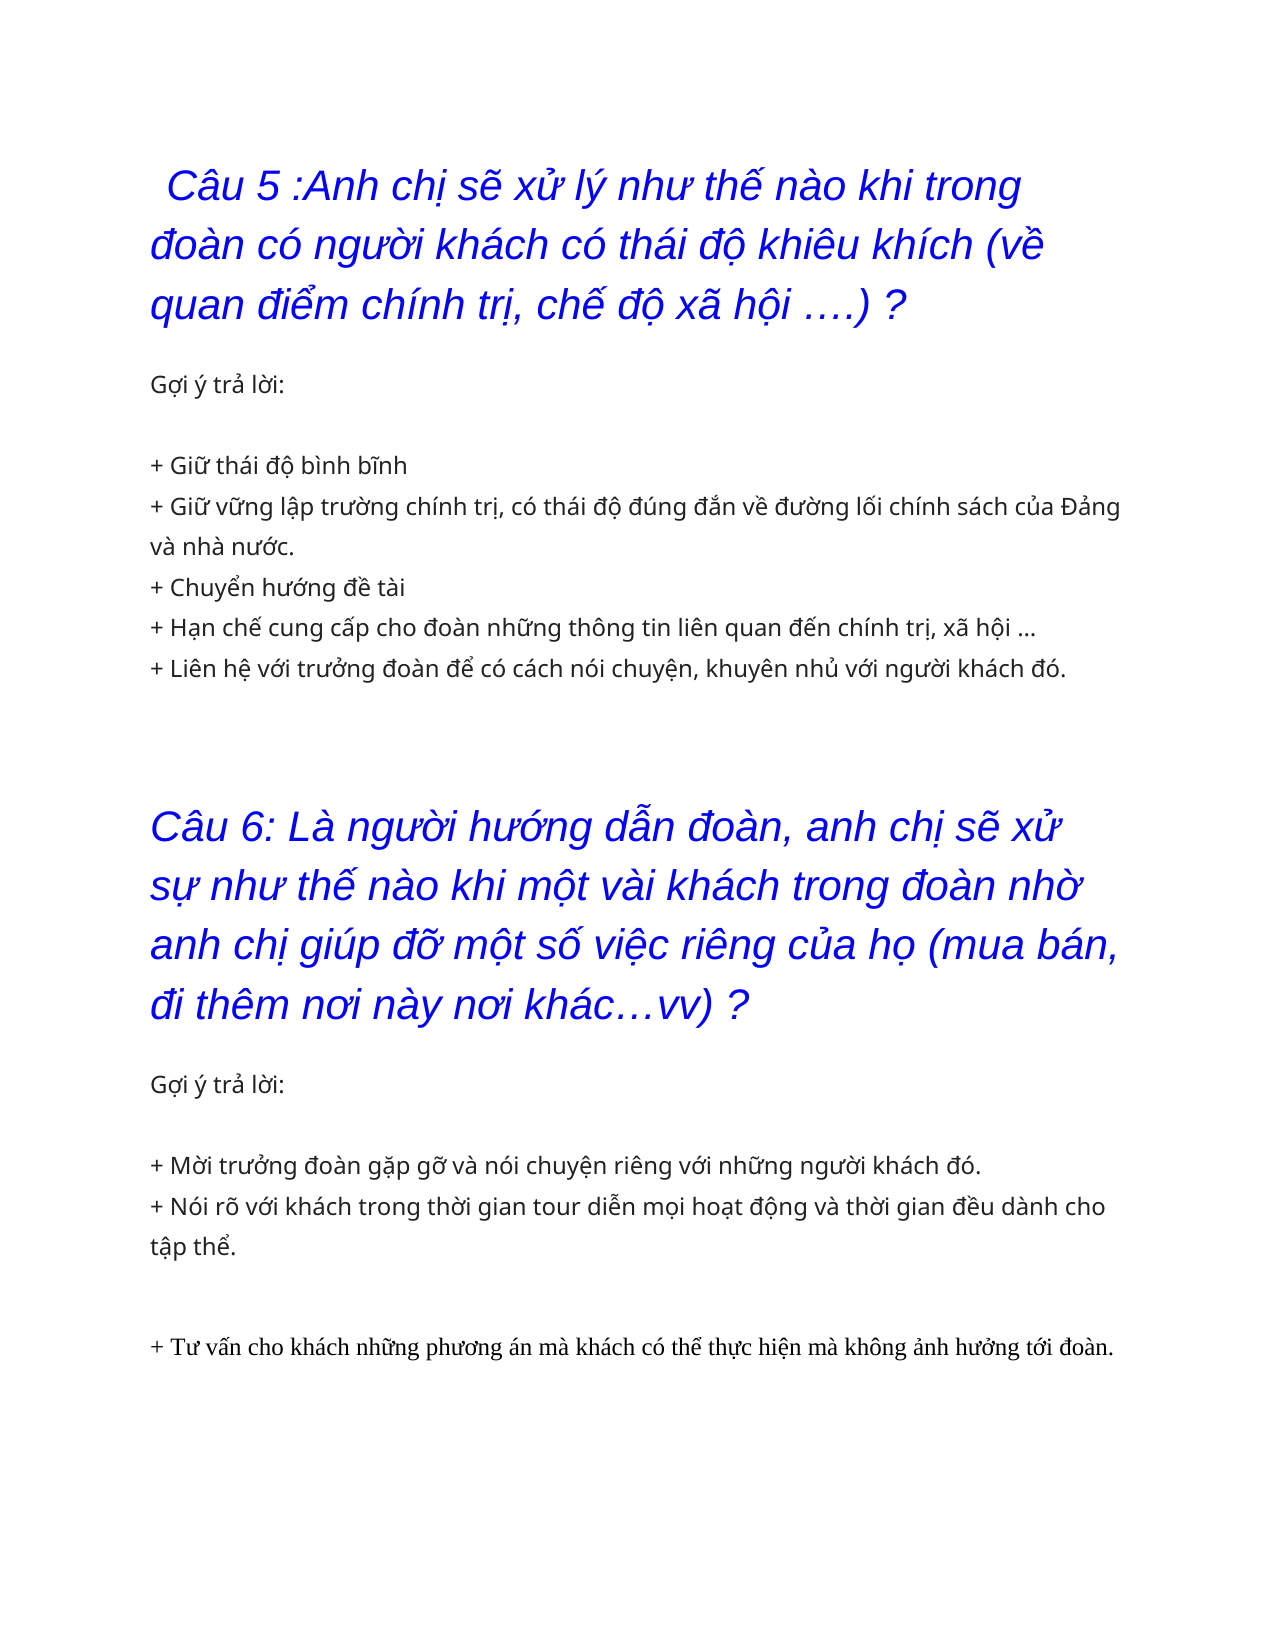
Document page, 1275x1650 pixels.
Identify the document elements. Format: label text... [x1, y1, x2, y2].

text + Giữ thái độ bình bĩnh + Giữ vững lập trường chính trị, có thái độ đúng đắn về đường lối chính sách của Đảng và nhà nước. + Chuyển hướng đề tài + Hạn chế cung cấp cho đoàn những thông tin liên quan đến chính trị, xã hội … + Liên hệ với trưởng đoàn để có cách nói chuyện, khuyên nhủ với người khách đó. [150, 441, 1125, 684]
text + Mời trưởng đoàn gặp gỡ và nói chuyện riêng với những người khách đó. + Nói rõ với khách trong thời gian tour diễn mọi hoạt động và thời gian đều dành cho tập thể. [150, 1141, 1125, 1262]
text Gợi ý trả lời: [150, 359, 1125, 400]
text Câu 5 :Anh chị sẽ xử lý như thế nào khi trong đoàn có người khách có thái độ khiêu khích (về quan điểm chính trị, chế độ xã hội ….) ? [150, 150, 1125, 328]
text Câu 6: Là người hướng dẫn đoàn, anh chị sẽ xử sự như thế nào khi một vài khách trong đoàn nhờ anh chị giúp đỡ một số việc riêng của họ (mua bán, đi thêm nơi này nơi khác…vv) ? [150, 731, 1125, 1028]
text Gợi ý trả lời: [150, 1059, 1125, 1100]
text + Tư vấn cho khách những phương án mà khách có thể thực hiện mà không ảnh hưởng tới đoàn. [150, 1303, 1125, 1361]
